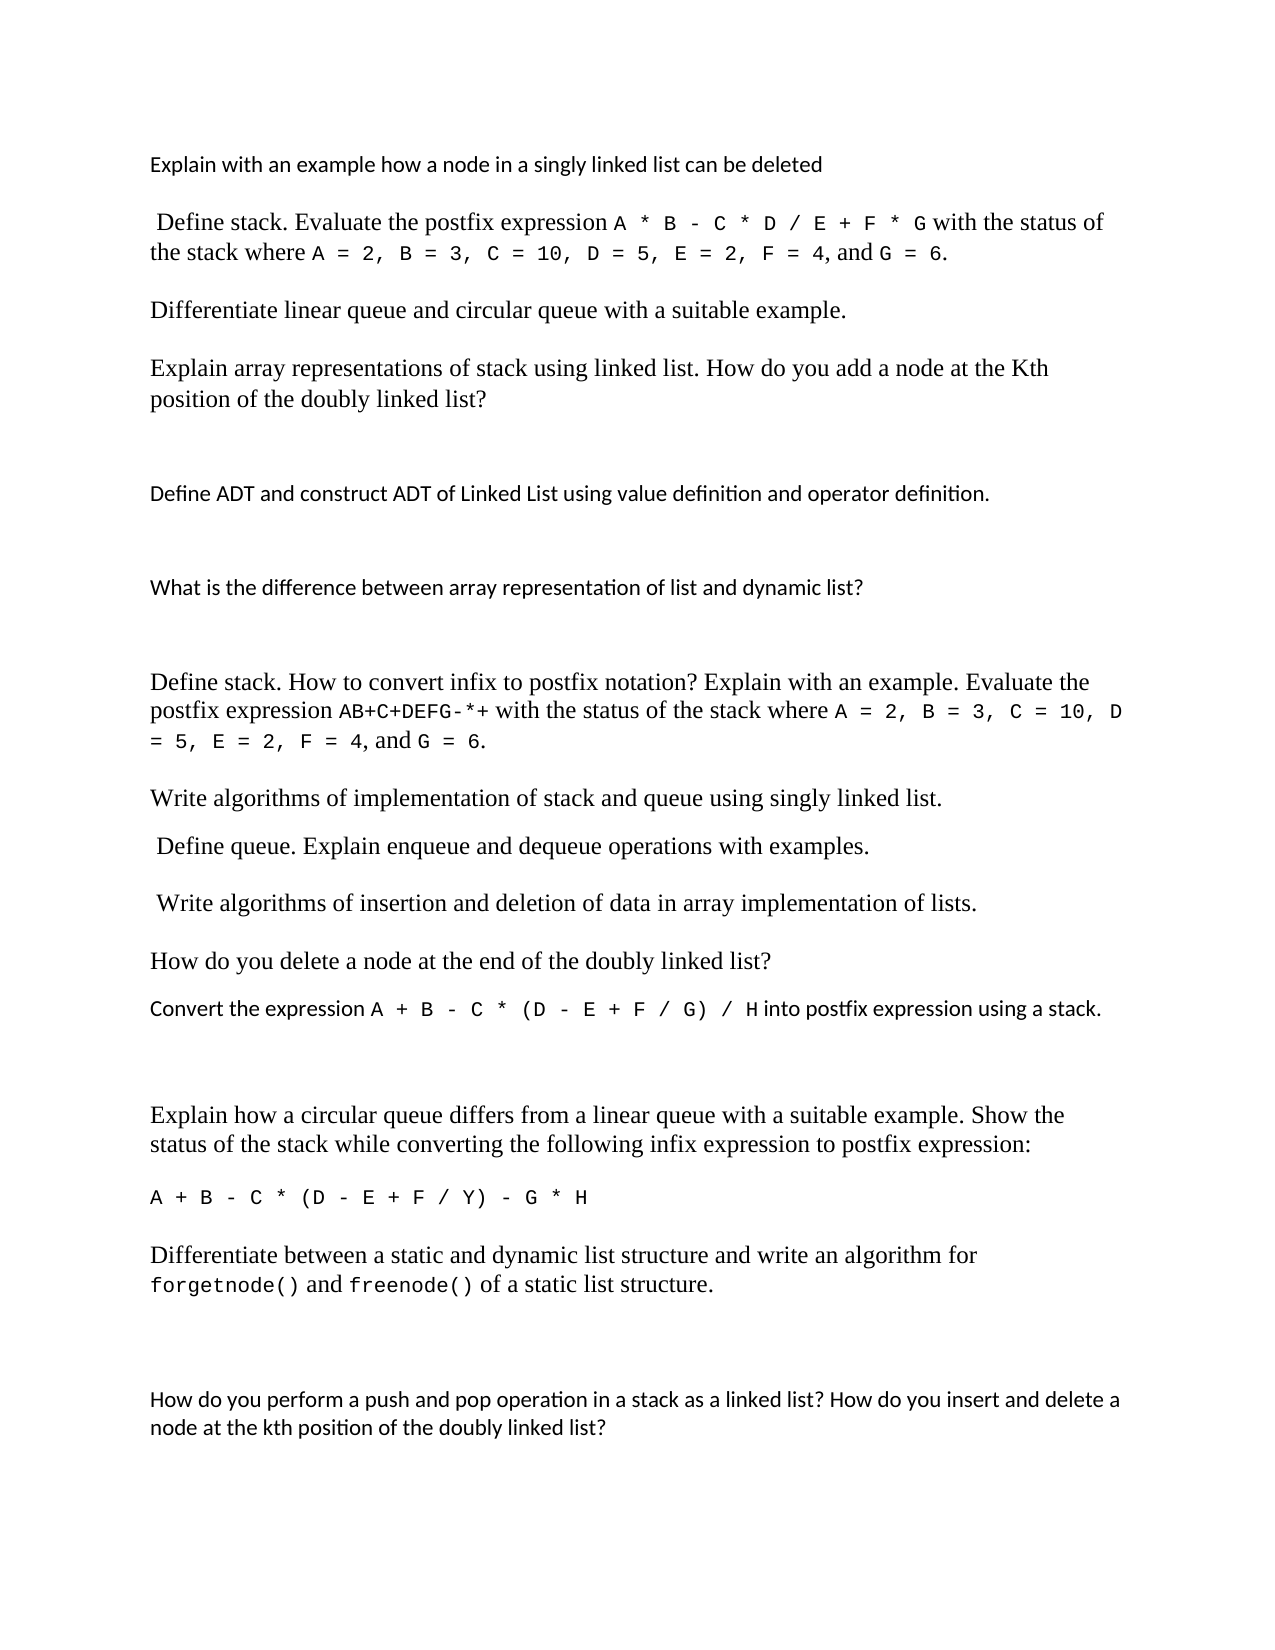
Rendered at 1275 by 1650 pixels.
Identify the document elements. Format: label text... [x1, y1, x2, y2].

text A + B - C * (D - E + F / Y) - G * H [150, 1187, 1125, 1211]
text Explain how a circular queue differs from a linear queue with a suitable example. Show the status of the stack while converting the following infix expression to postfix expression: [150, 1100, 1125, 1158]
text Define stack. Evaluate the postfix expression A * B - C * D / E + F * G with the status of the stack where A = 2, B = 3, C = 10, D = 5, E = 2, F = 4, and G = 6. [150, 207, 1125, 266]
text Write algorithms of implementation of stack and queue using singly linked list. [150, 783, 1125, 812]
text How do you perform a push and pop operation in a stack as a linked list? How do you insert and delete a node at the kth position of the doubly linked list? [150, 1385, 1125, 1441]
text Convert the expression A + B - C * (D - E + F / G) / H into postfix expression using a stack. [150, 994, 1125, 1022]
text Differentiate between a static and dynamic list structure and write an algorithm for forgetnode() and freenode() of a static list structure. [150, 1240, 1125, 1298]
text Define queue. Explain enqueue and dequeue operations with examples. [150, 831, 1125, 860]
text Define stack. How to convert infix to postfix notation? Explain with an example. Evaluate the postfix expression AB+C+DEFG-*+ with the status of the stack where A = 2, B = 3, C = 10, D = 5, E = 2, F = 4, and G = 6. [150, 667, 1125, 754]
text How do you delete a node at the end of the doubly linked list? [150, 946, 1125, 975]
text Differentiate linear queue and circular queue with a suitable example. [150, 295, 1125, 324]
text Write algorithms of insertion and deletion of data in array implementation of lists. [150, 888, 1125, 917]
text Explain with an example how a node in a singly linked list can be deleted [150, 150, 1125, 178]
text Define ADT and construct ADT of Linked List using value definition and operator definition. [150, 479, 1125, 507]
text What is the difference between array representation of list and dynamic list? [150, 573, 1125, 601]
text Explain array representations of stack using linked list. How do you add a node at the Kth position of the doubly linked list? [150, 353, 1125, 412]
